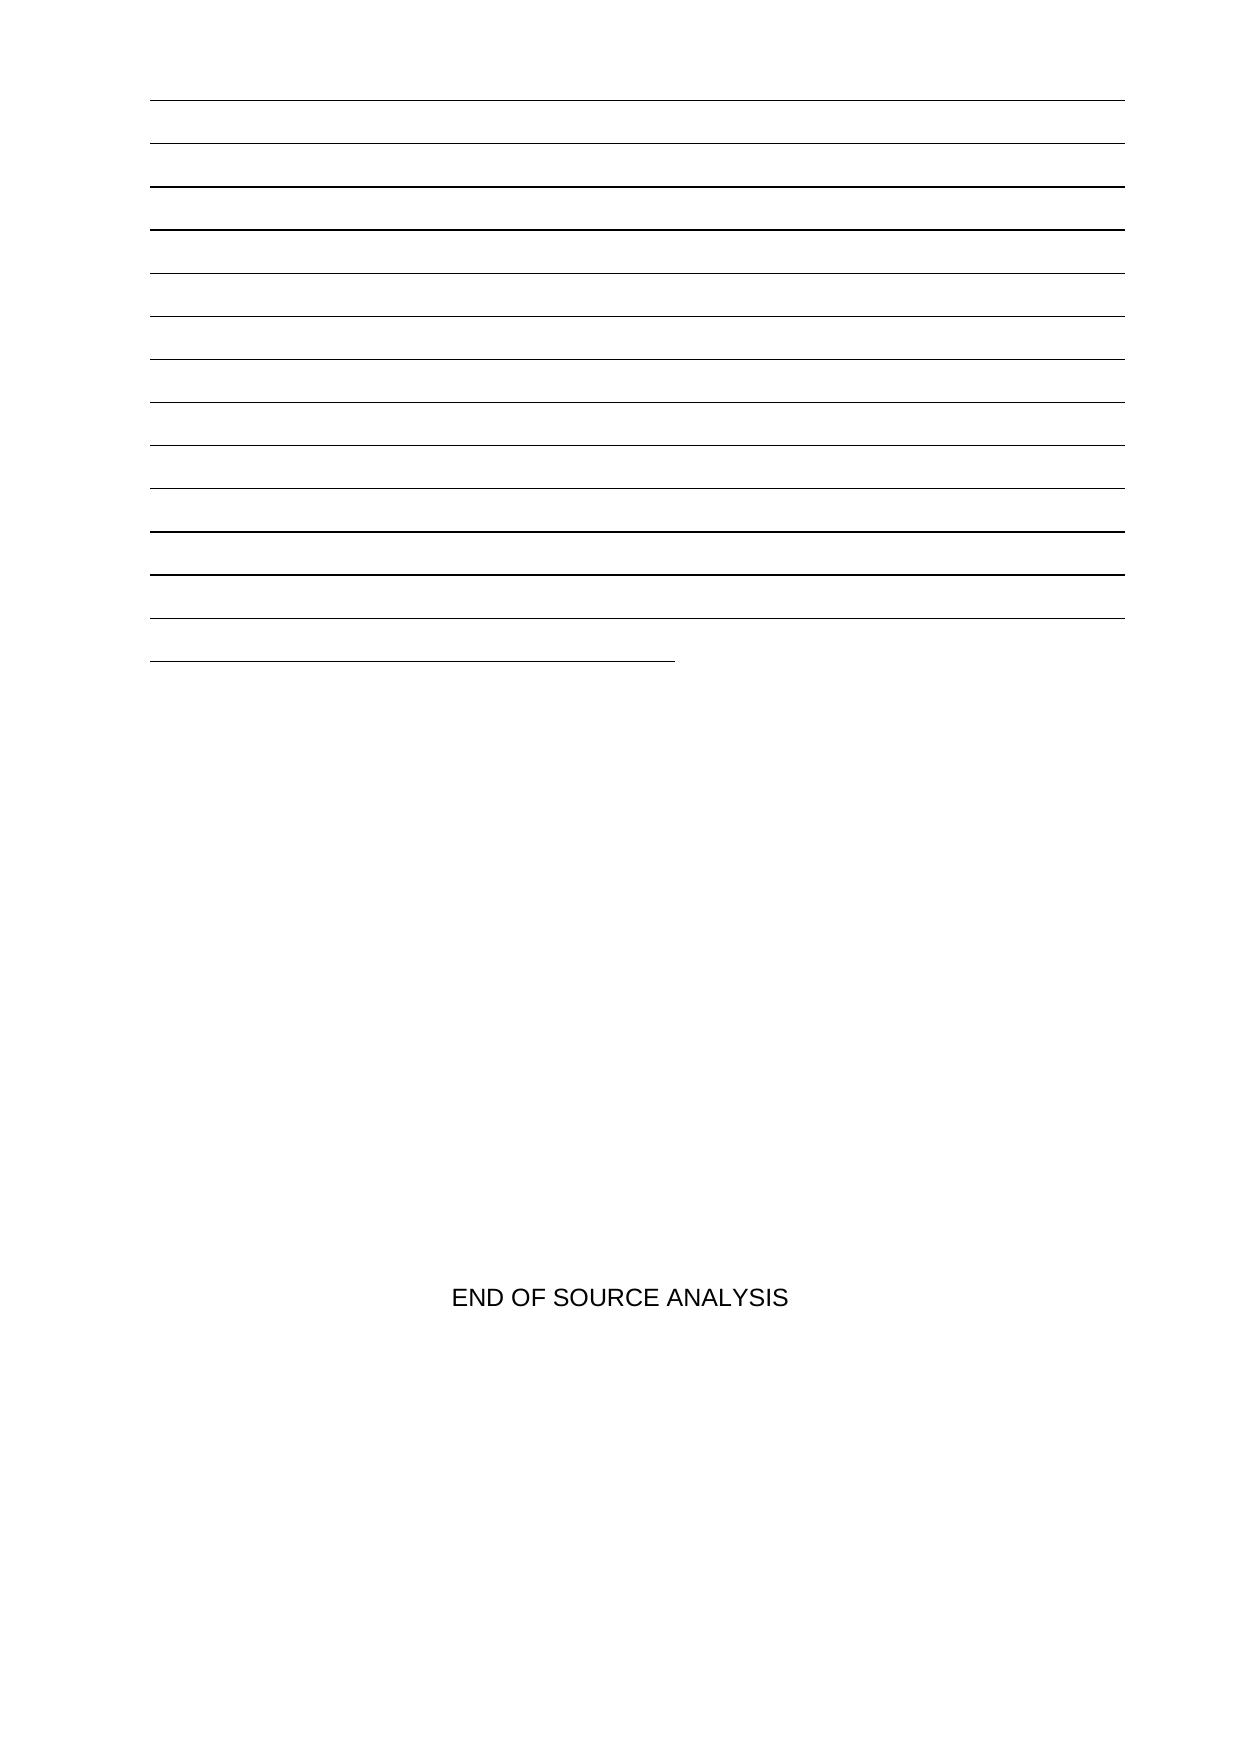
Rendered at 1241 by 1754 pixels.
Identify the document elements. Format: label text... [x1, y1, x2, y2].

text END OF SOURCE ANALYSIS [75, 1282, 1165, 1311]
